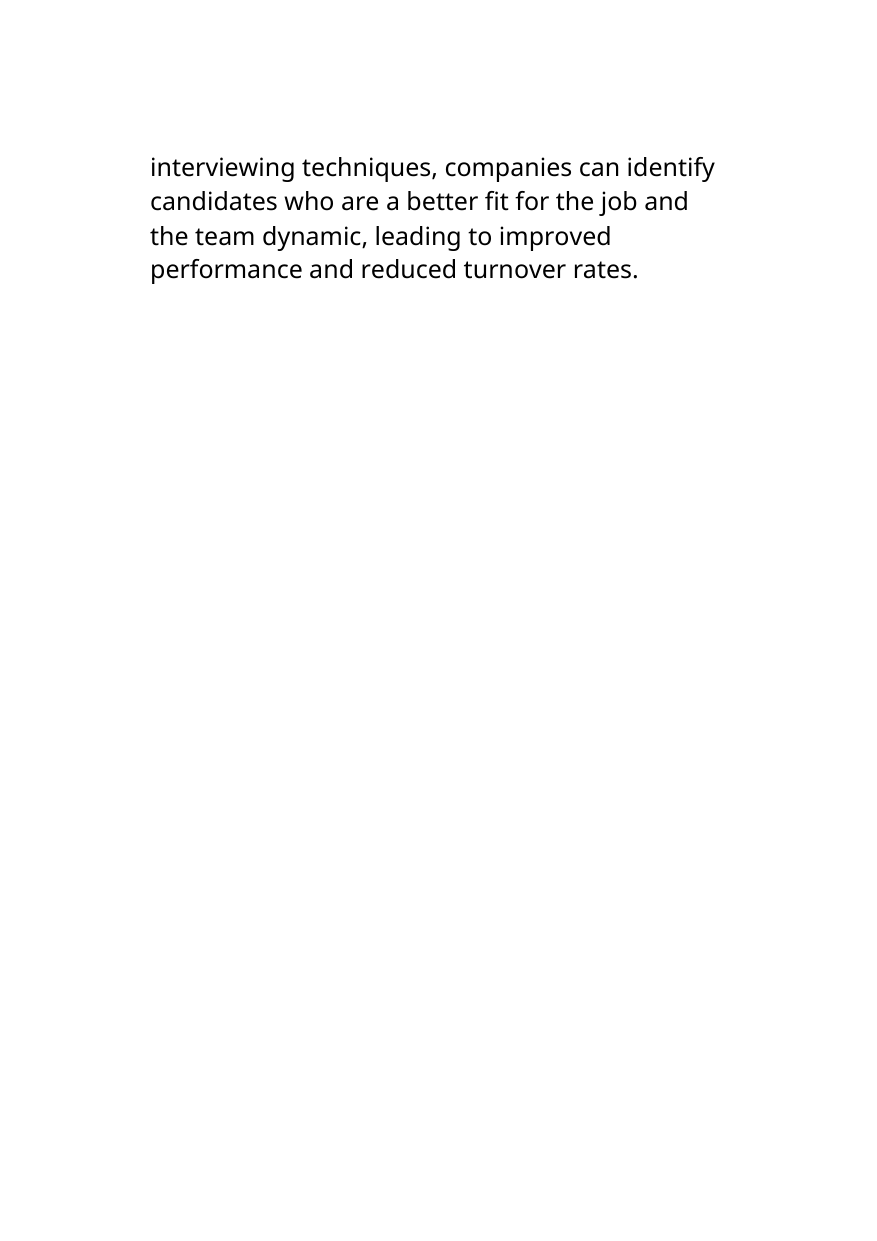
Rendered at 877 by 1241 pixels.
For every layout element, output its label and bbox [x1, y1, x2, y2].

text [150, 150, 727, 286]
